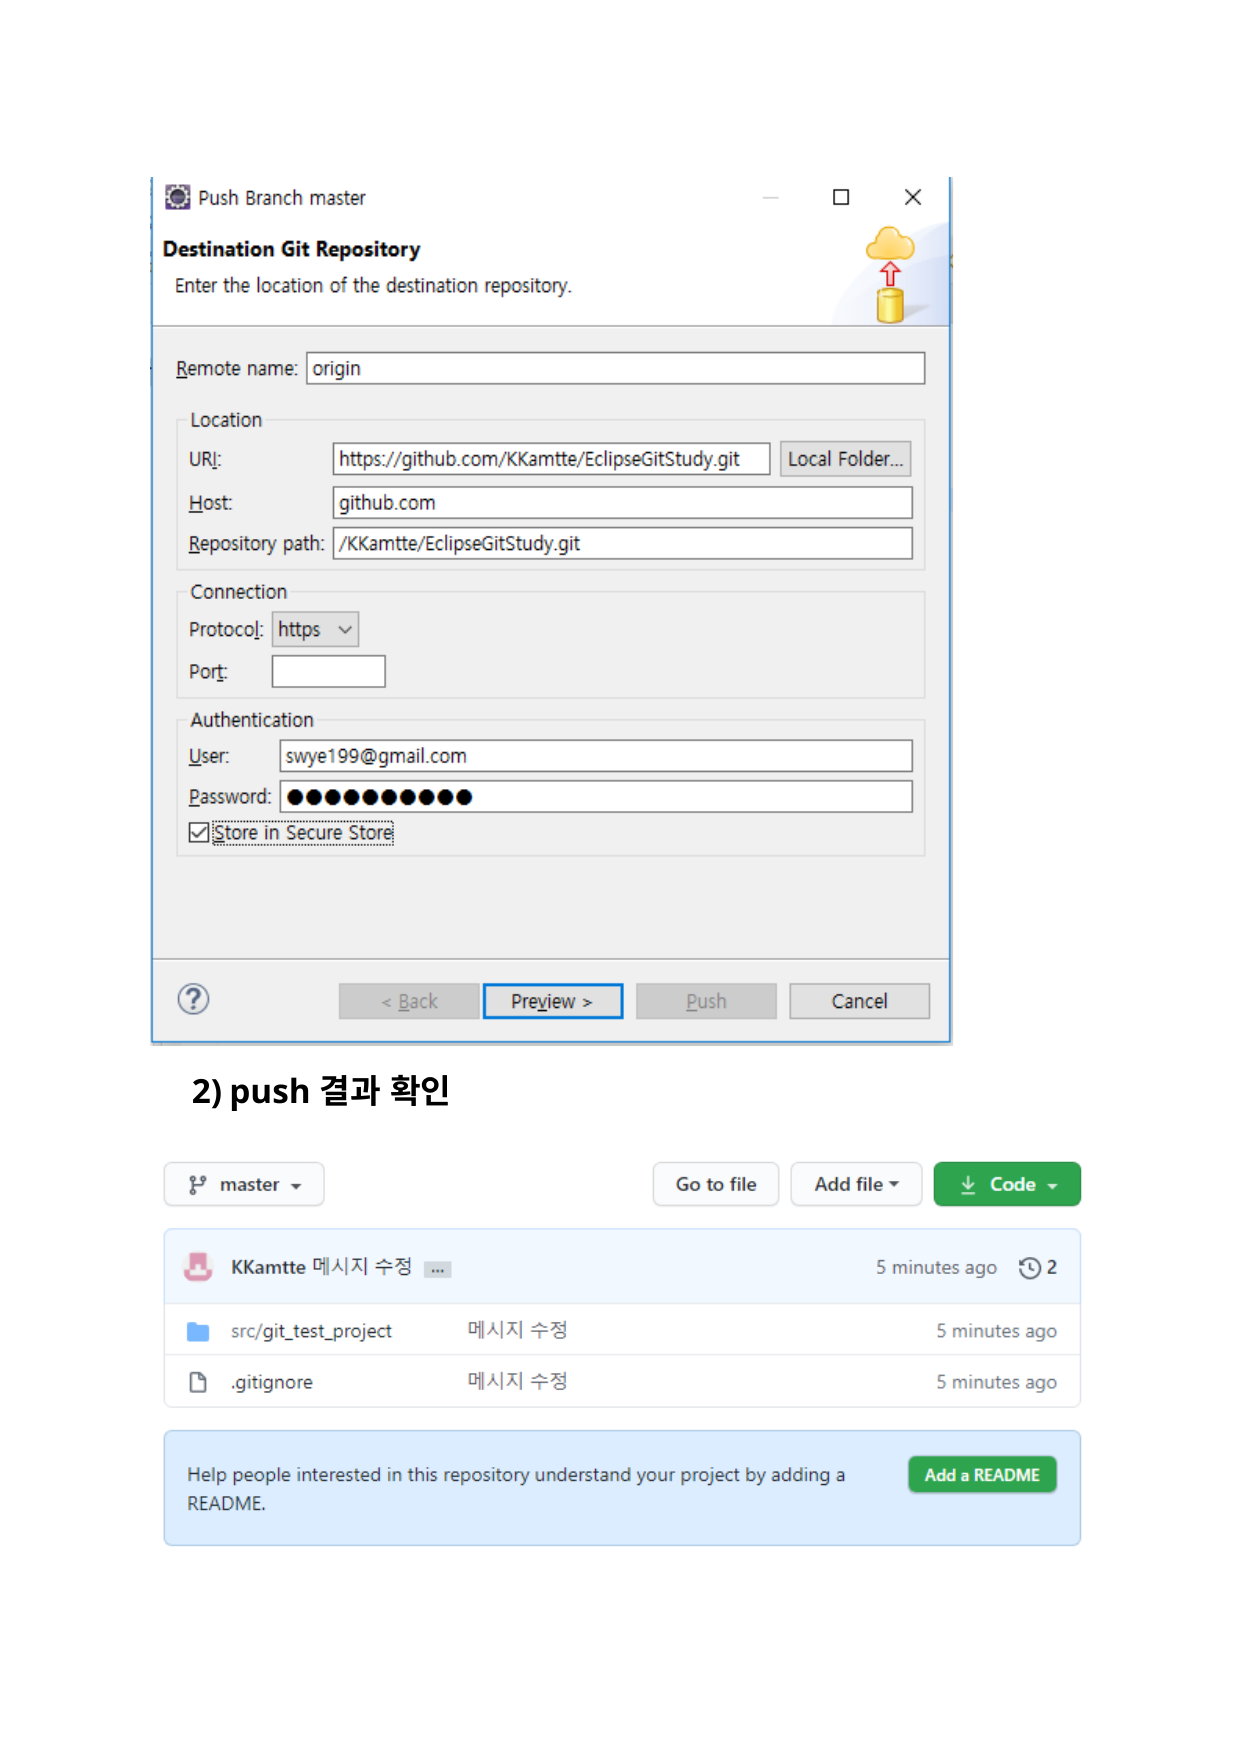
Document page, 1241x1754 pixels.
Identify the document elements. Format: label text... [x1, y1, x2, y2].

picture [150, 177, 954, 1046]
picture [150, 1133, 1091, 1549]
subtitle push 결과 확인 [192, 1065, 1090, 1113]
